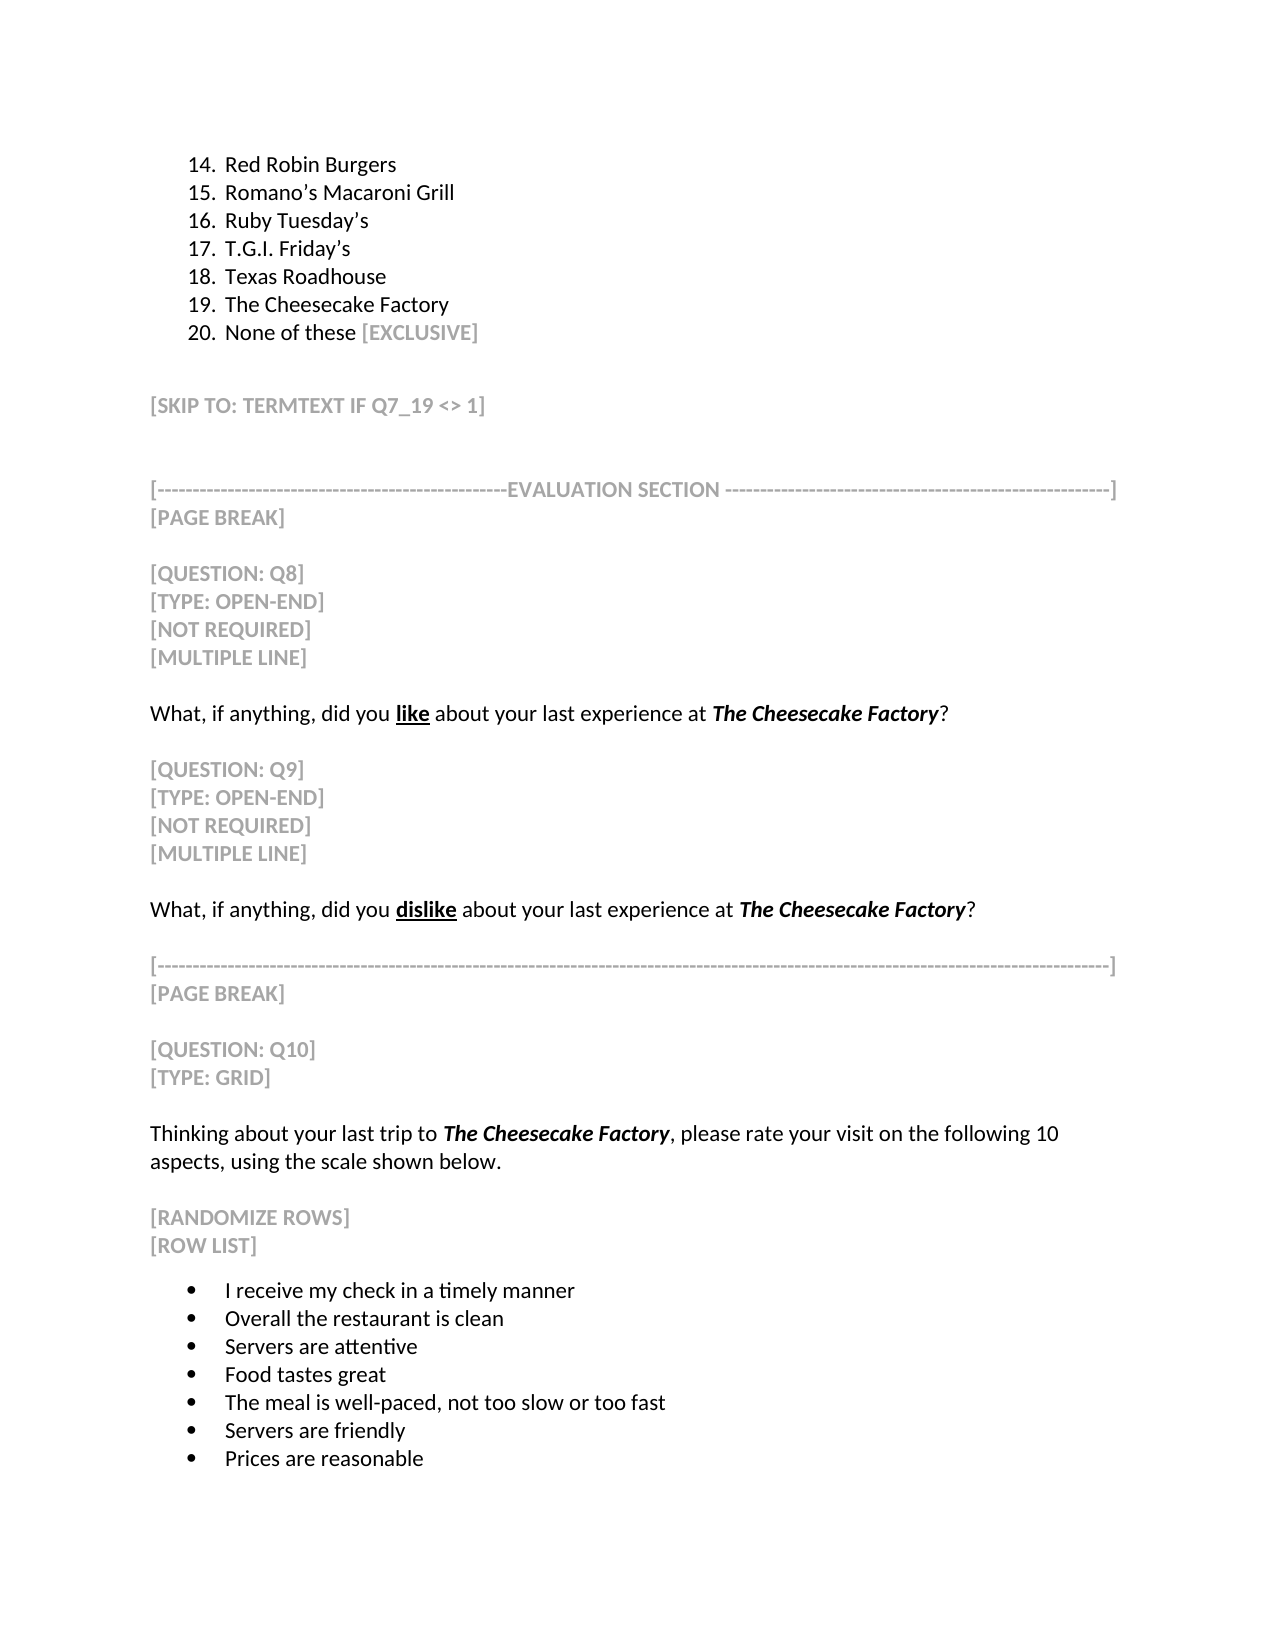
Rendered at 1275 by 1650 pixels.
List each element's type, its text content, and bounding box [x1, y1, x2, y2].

text Thinking about your last trip to The Cheesecake Factory, please rate your visit on the following 10 aspects, using the scale shown below. [150, 1119, 1125, 1175]
text [ROW LIST] [150, 1231, 1125, 1259]
text [TYPE: OPEN-END] [150, 587, 1125, 615]
list Food tastes great [187, 1360, 1125, 1388]
text [TYPE: OPEN-END] [150, 783, 1125, 811]
text What, if anything, did you dislike about your last experience at The Cheesecake Factory? [150, 895, 1125, 923]
text [TYPE: GRID] [150, 1063, 1125, 1091]
list Red Robin Burgers [187, 150, 1125, 178]
text [NOT REQUIRED] [150, 615, 1125, 643]
text [QUESTION: Q9] [150, 755, 1125, 783]
text [----------------------------------------------------------------------------------------------------------------------------------------] [150, 951, 1125, 979]
list None of these [EXCLUSIVE] [187, 318, 1125, 346]
text [SKIP TO: TERMTEXT IF Q7_19 <> 1] [150, 391, 1125, 419]
list The meal is well-paced, not too slow or too fast [187, 1388, 1125, 1416]
text [QUESTION: Q10] [150, 1035, 1125, 1063]
text [MULTIPLE LINE] [150, 643, 1125, 671]
text [PAGE BREAK] [150, 979, 1125, 1007]
list Romano’s Macaroni Grill [187, 178, 1125, 206]
list The Cheesecake Factory [187, 290, 1125, 318]
list Prices are reasonable [187, 1444, 1125, 1472]
list Texas Roadhouse [187, 262, 1125, 290]
text [QUESTION: Q8] [150, 559, 1125, 587]
list Servers are attentive [187, 1332, 1125, 1360]
text [--------------------------------------------------EVALUATION SECTION -------------------------------------------------------] [150, 475, 1125, 503]
text What, if anything, did you like about your last experience at The Cheesecake Factory? [150, 699, 1125, 727]
list Overall the restaurant is clean [187, 1304, 1125, 1332]
list Ruby Tuesday’s [187, 206, 1125, 234]
text [PAGE BREAK] [150, 503, 1125, 531]
text [RANDOMIZE ROWS] [150, 1203, 1125, 1231]
text [MULTIPLE LINE] [150, 839, 1125, 867]
list Servers are friendly [187, 1416, 1125, 1444]
list T.G.I. Friday’s [187, 234, 1125, 262]
text [NOT REQUIRED] [150, 811, 1125, 839]
list I receive my check in a timely manner [187, 1276, 1125, 1304]
